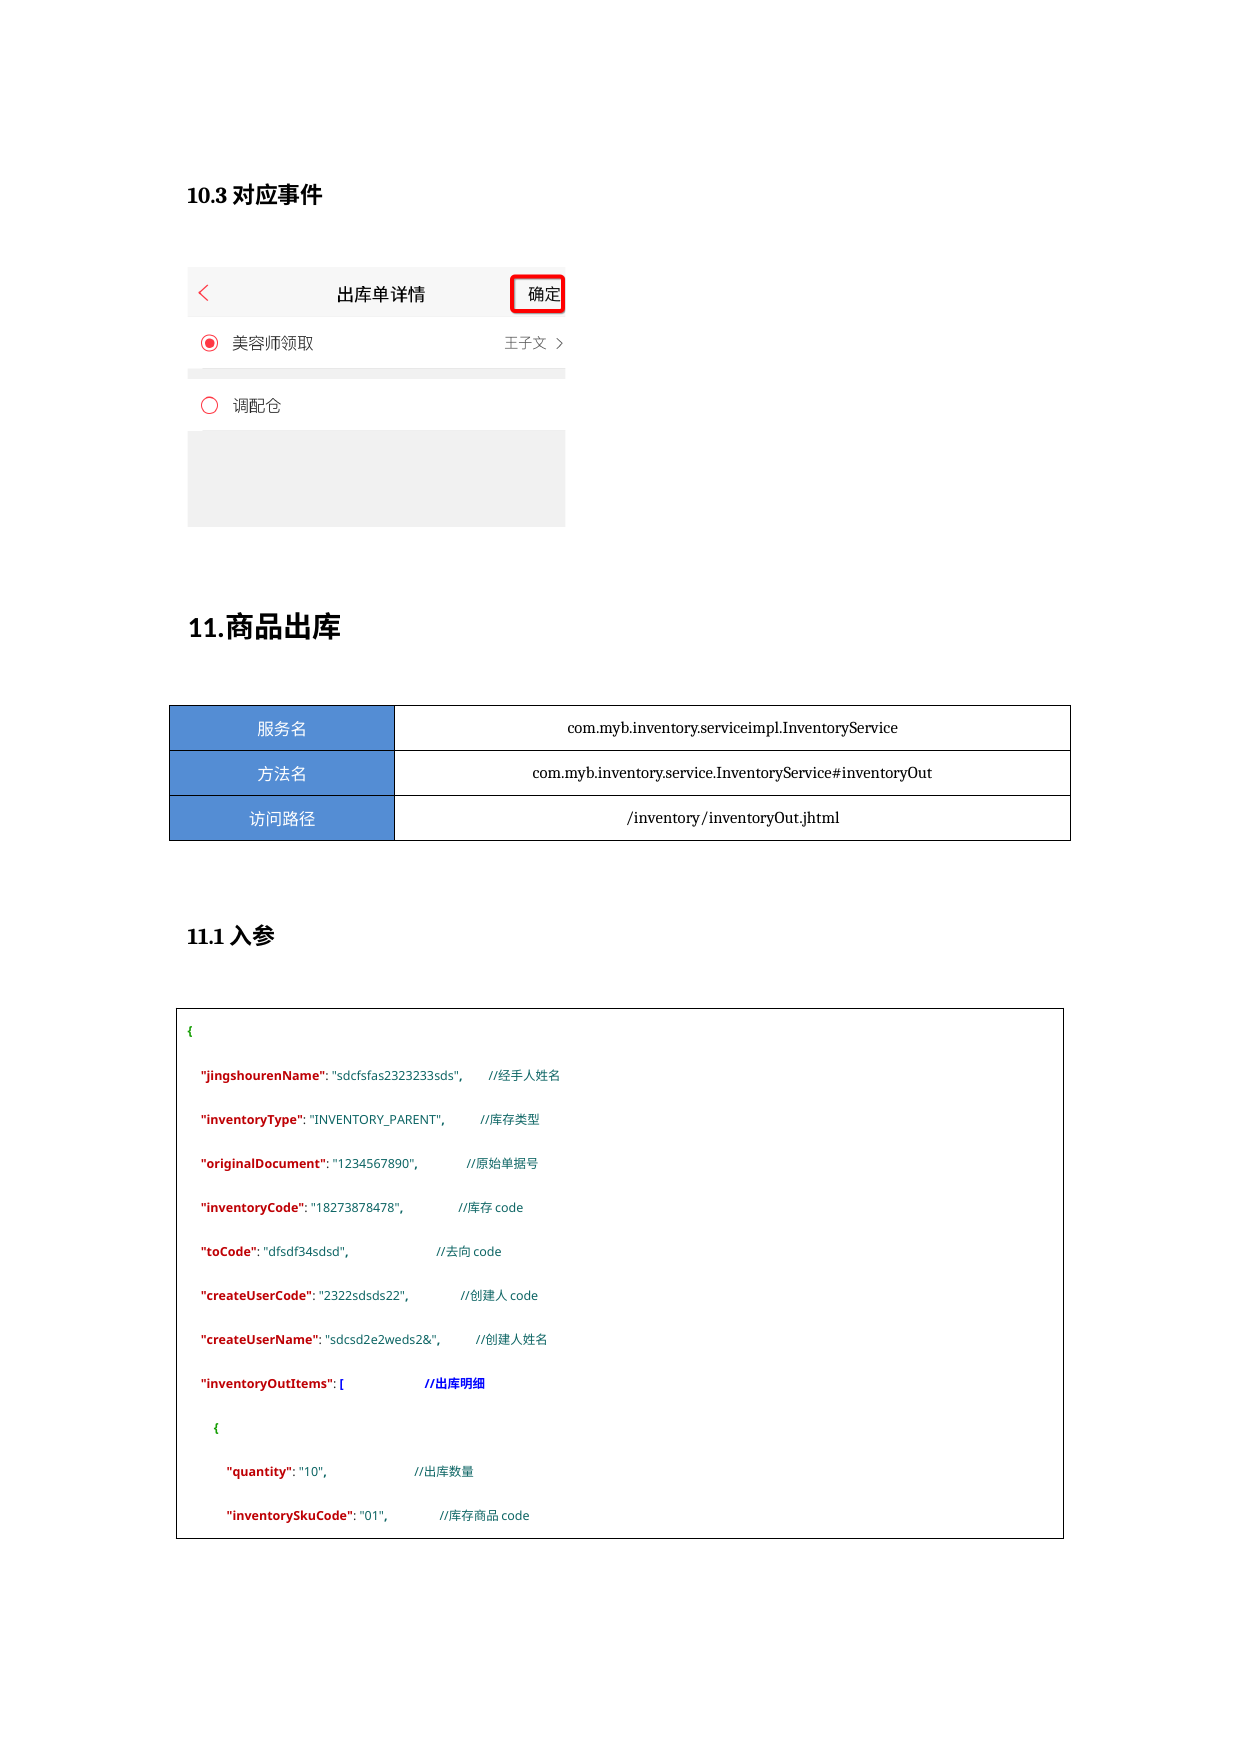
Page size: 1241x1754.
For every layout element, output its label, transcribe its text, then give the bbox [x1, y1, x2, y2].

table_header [177, 1009, 1063, 1537]
picture [187, 267, 566, 527]
table_header com.myb.inventory.serviceimpl.InventoryService [395, 706, 1070, 750]
table_cell /inventory/inventoryOut.jhtml [395, 796, 1070, 840]
subtitle 11.1入参 [187, 912, 1053, 956]
table_header 服务名 [170, 706, 394, 750]
table_cell 访问路径 [170, 796, 394, 840]
subtitle 10.3对应事件 [187, 172, 1053, 216]
table_cell com.myb.inventory.service.InventoryService#inventoryOut [395, 751, 1070, 795]
table_cell 方法名 [170, 751, 394, 795]
subtitle 11.商品出库 [187, 603, 1053, 647]
